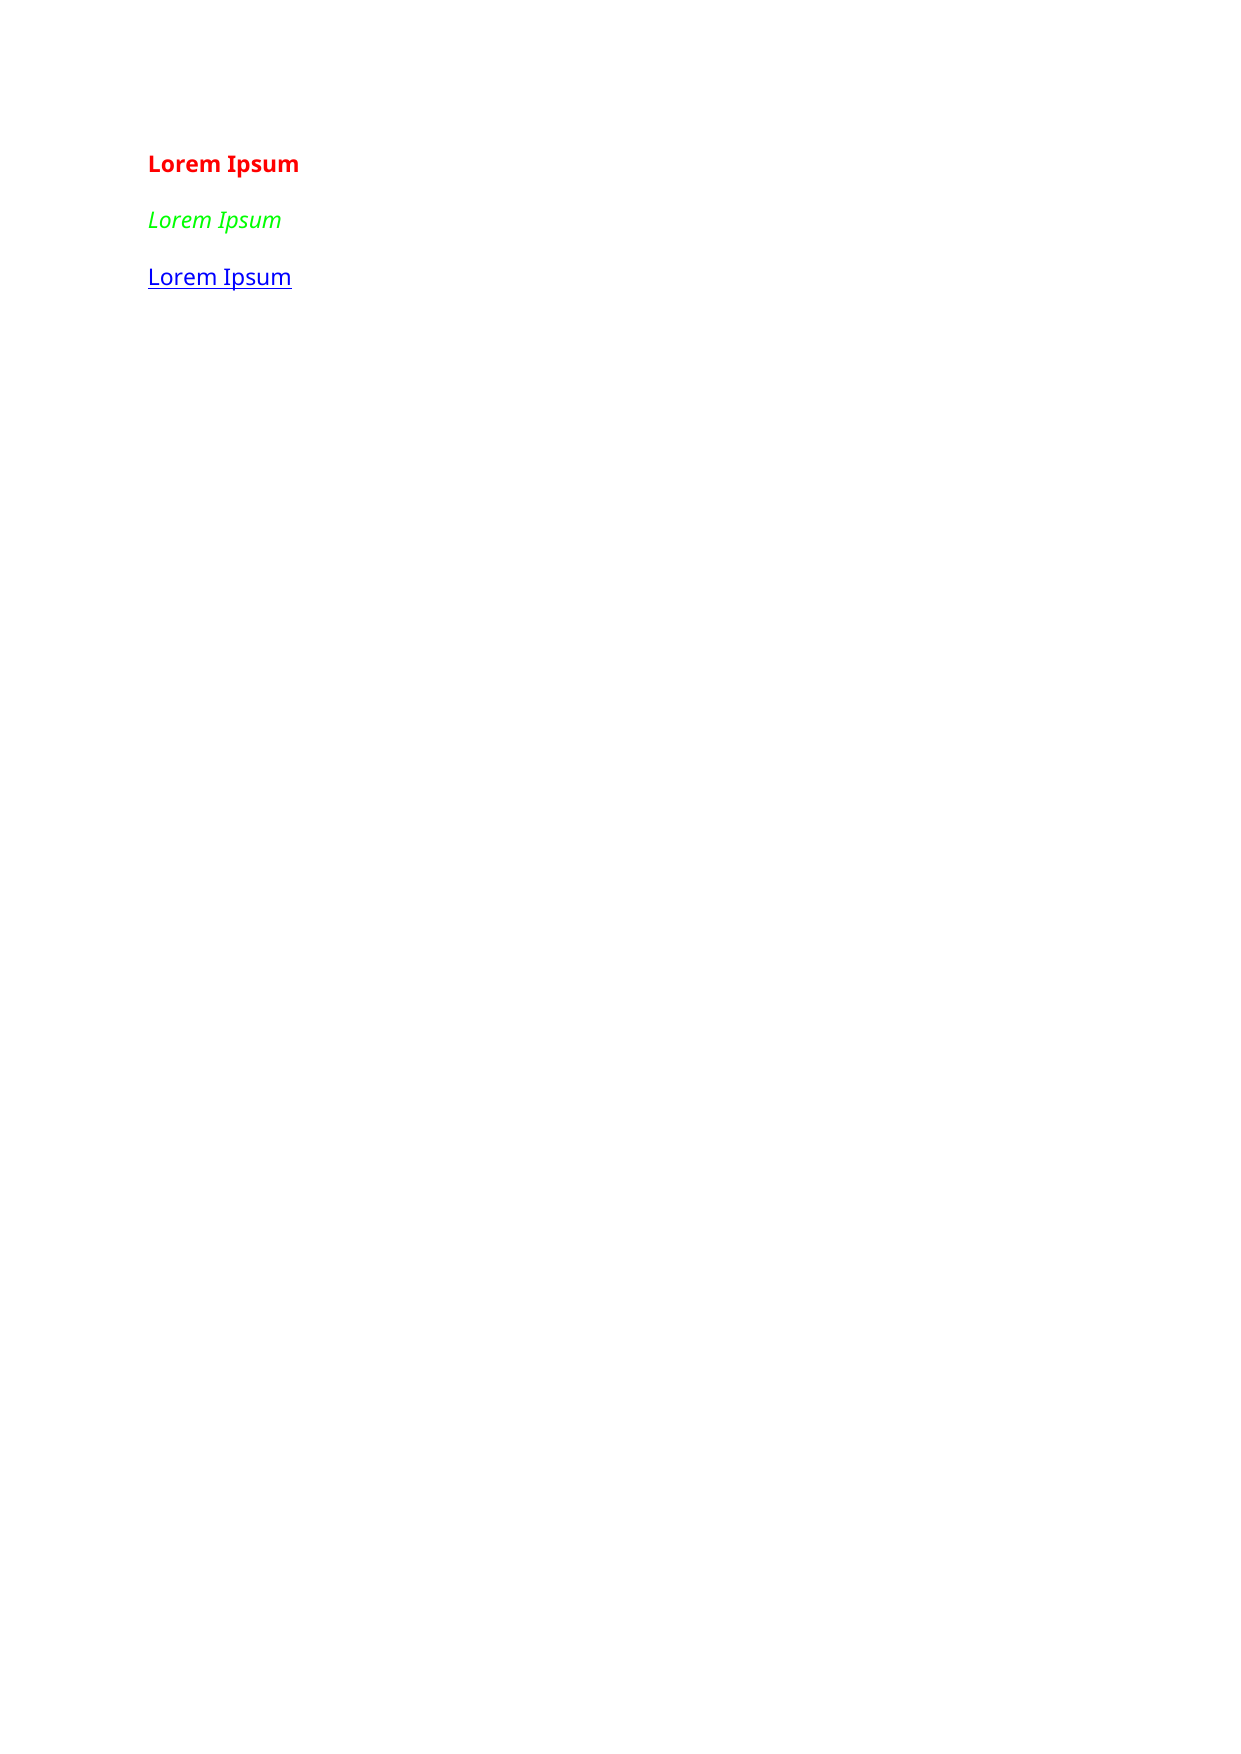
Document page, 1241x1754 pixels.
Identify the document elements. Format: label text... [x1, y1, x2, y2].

text Lorem Ipsum [148, 204, 1093, 236]
text Lorem Ipsum [148, 261, 1093, 292]
text Lorem Ipsum [148, 148, 1093, 179]
